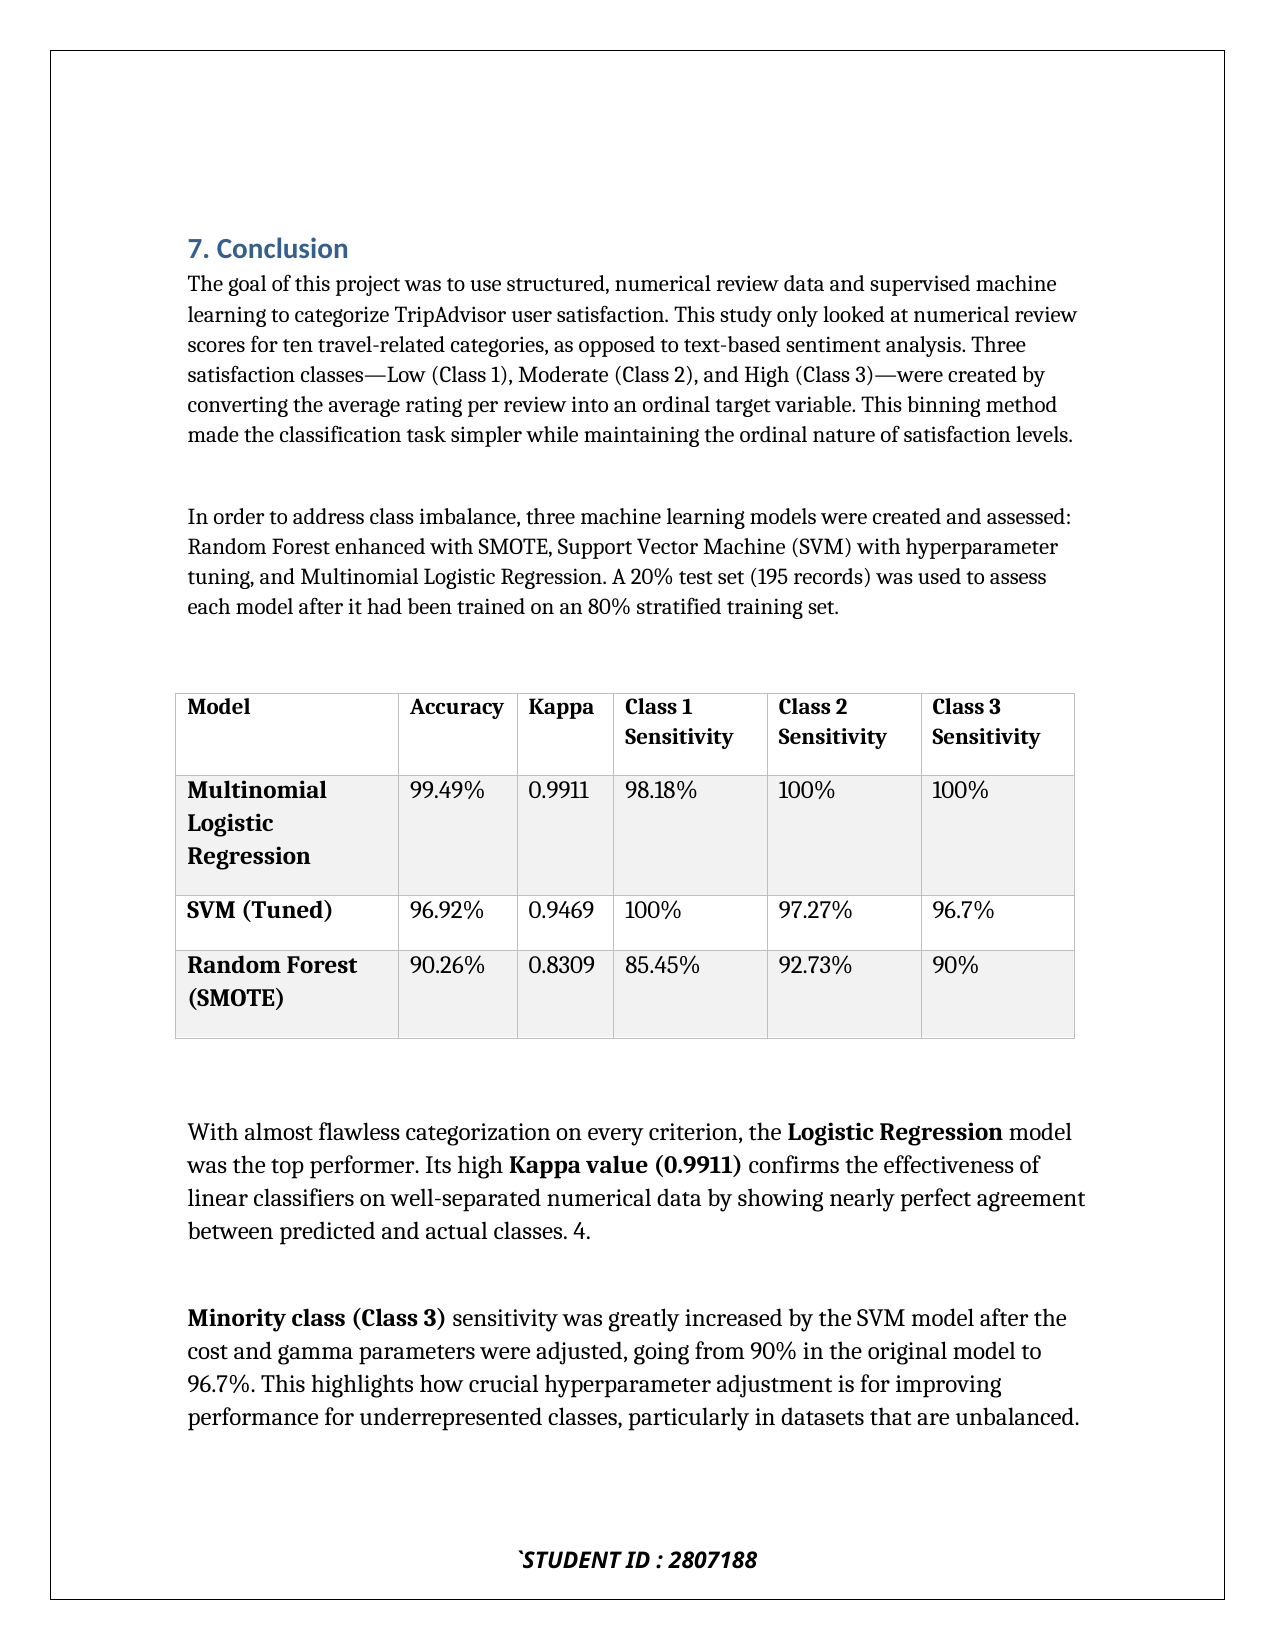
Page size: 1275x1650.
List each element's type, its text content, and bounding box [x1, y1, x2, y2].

table_cell 100% [922, 776, 1074, 895]
table_cell Multinomial Logistic Regression [176, 776, 398, 895]
table_header Kappa [518, 694, 613, 775]
table_cell 97.27% [768, 896, 921, 950]
table_cell 92.73% [768, 951, 921, 1037]
table_cell 90.26% [399, 951, 517, 1037]
text With almost flawless categorization on every criterion, the Logistic Regression model was the top performer. Its high Kappa value (0.9911) confirms the effectiveness of linear classifiers on well-separated numerical data by showing nearly perfect agreement between predicted and actual classes. 4. [187, 1118, 1087, 1246]
table_cell 0.8309 [518, 951, 613, 1037]
text In order to address class imbalance, three machine learning models were created and assessed: Random Forest enhanced with SMOTE, Support Vector Machine (SVM) with hyperparameter tuning, and Multinomial Logistic Regression. A 20% test set (195 records) was used to assess each model after it had been trained on an 80% stratified training set. [187, 473, 1087, 620]
text The goal of this project was to use structured, numerical review data and supervised machine learning to categorize TripAdvisor user satisfaction. This study only looked at numerical review scores for ten travel-related categories, as opposed to text-based sentiment analysis. Three satisfaction classes—Low (Class 1), Moderate (Class 2), and High (Class 3)—were created by converting the average rating per review into an ordinal target variable. This binning method made the classification task simpler while maintaining the ordinal nature of satisfaction levels. [187, 271, 1087, 448]
table_cell 99.49% [399, 776, 517, 895]
table_cell 96.92% [399, 896, 517, 950]
table_cell Random Forest (SMOTE) [176, 951, 398, 1037]
table_cell 85.45% [614, 951, 767, 1037]
table_header Class 1 Sensitivity [614, 694, 767, 775]
table_header Class 3 Sensitivity [922, 694, 1074, 775]
table_cell 90% [922, 951, 1074, 1037]
table_cell 100% [768, 776, 921, 895]
table_cell 96.7% [922, 896, 1074, 950]
subtitle 7. Conclusion [187, 230, 1087, 266]
table_header Class 2 Sensitivity [768, 694, 921, 775]
text Minority class (Class 3) sensitivity was greatly increased by the SVM model after the cost and gamma parameters were adjusted, going from 90% in the original model to 96.7%. This highlights how crucial hyperparameter adjustment is for improving performance for underrepresented classes, particularly in datasets that are unbalanced. [187, 1271, 1087, 1432]
table_cell 100% [614, 896, 767, 950]
table_cell SVM (Tuned) [176, 896, 398, 950]
table_cell 0.9911 [518, 776, 613, 895]
table_header Accuracy [399, 694, 517, 775]
table_cell 98.18% [614, 776, 767, 895]
table_header Model [176, 694, 398, 775]
table_cell 0.9469 [518, 896, 613, 950]
